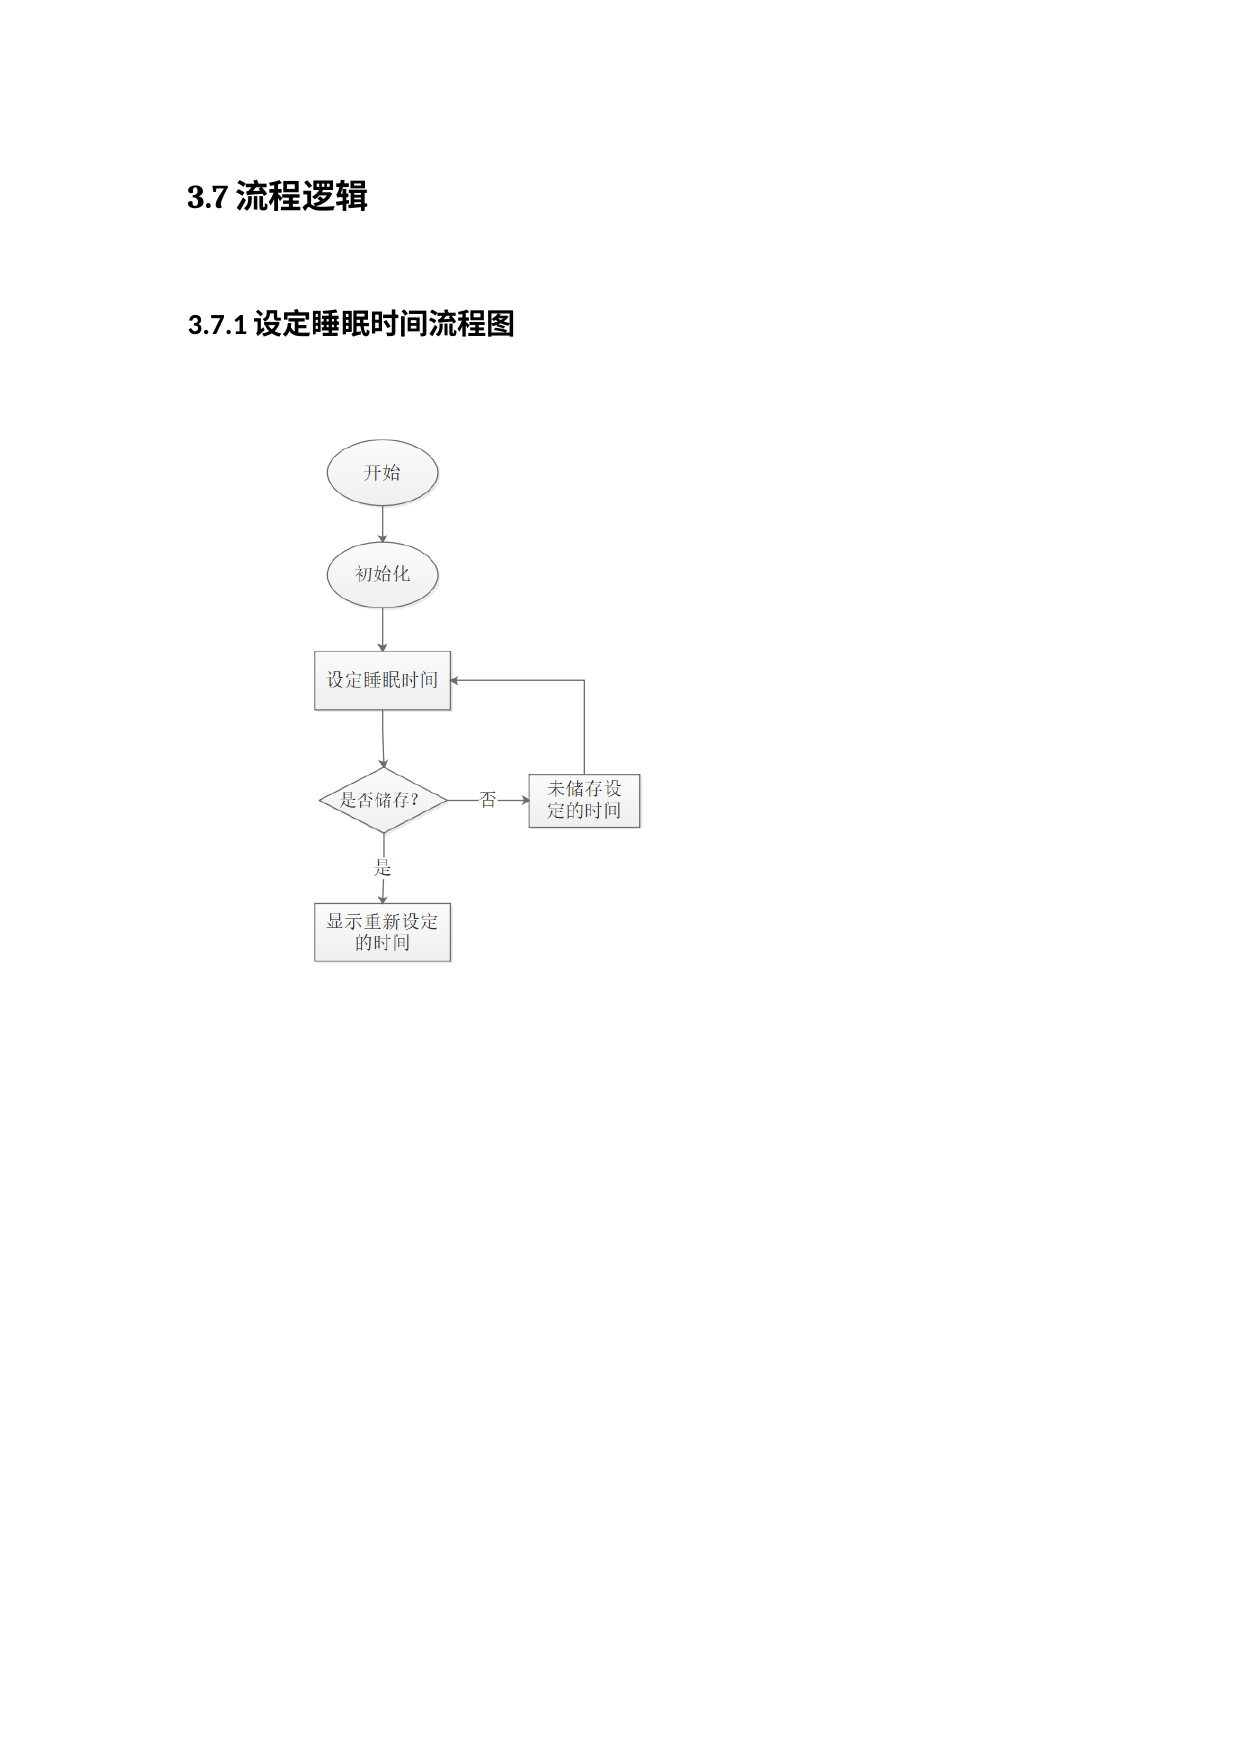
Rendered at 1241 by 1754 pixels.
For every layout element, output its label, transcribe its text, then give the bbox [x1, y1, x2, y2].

subtitle 3.7流程逻辑 [187, 162, 1053, 227]
picture [275, 422, 668, 988]
subtitle 3.7.1设定睡眠时间流程图 [187, 289, 1053, 354]
